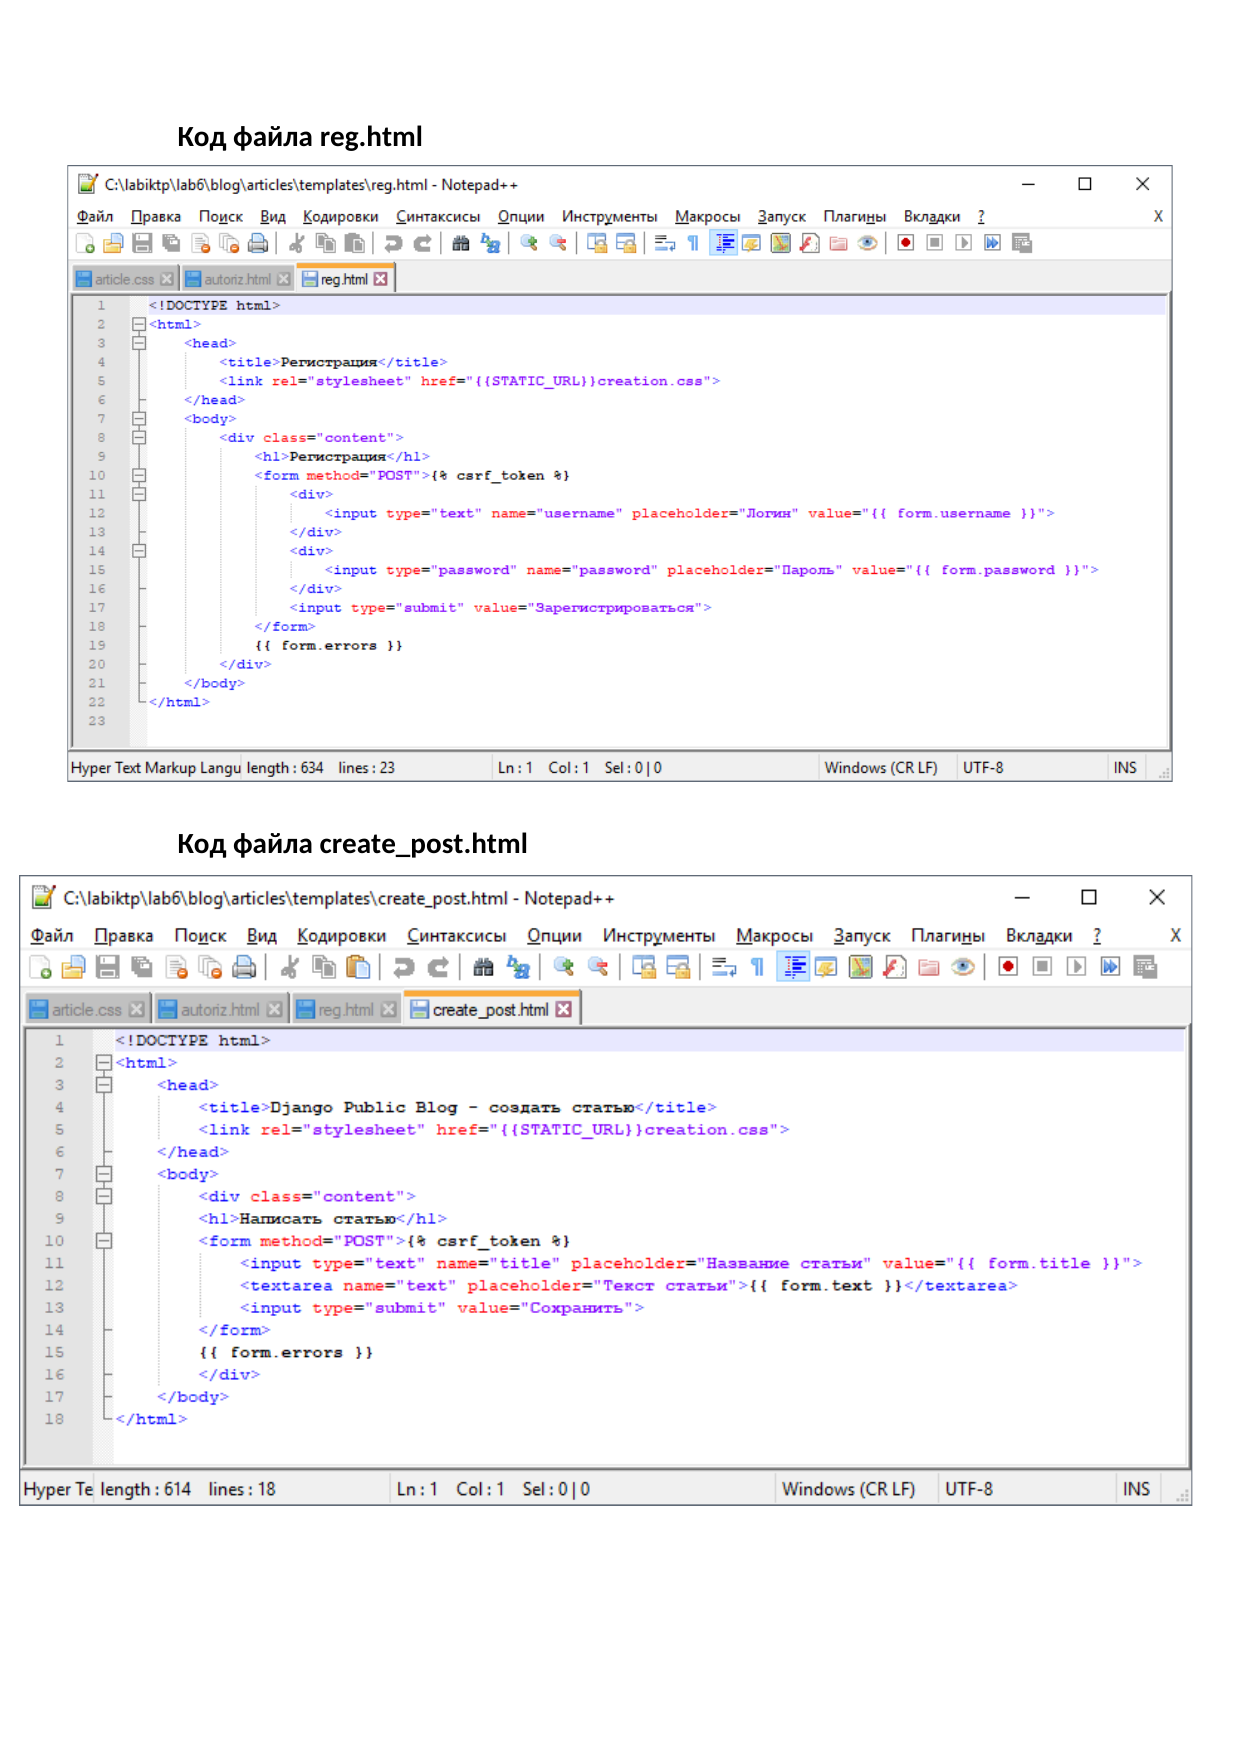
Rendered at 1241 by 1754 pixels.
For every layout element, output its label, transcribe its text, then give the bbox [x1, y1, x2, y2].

picture [19, 875, 1193, 1506]
picture [67, 165, 1173, 782]
text Код файла create_post.html [177, 825, 1152, 861]
text Код файла reg.html [177, 118, 1152, 154]
